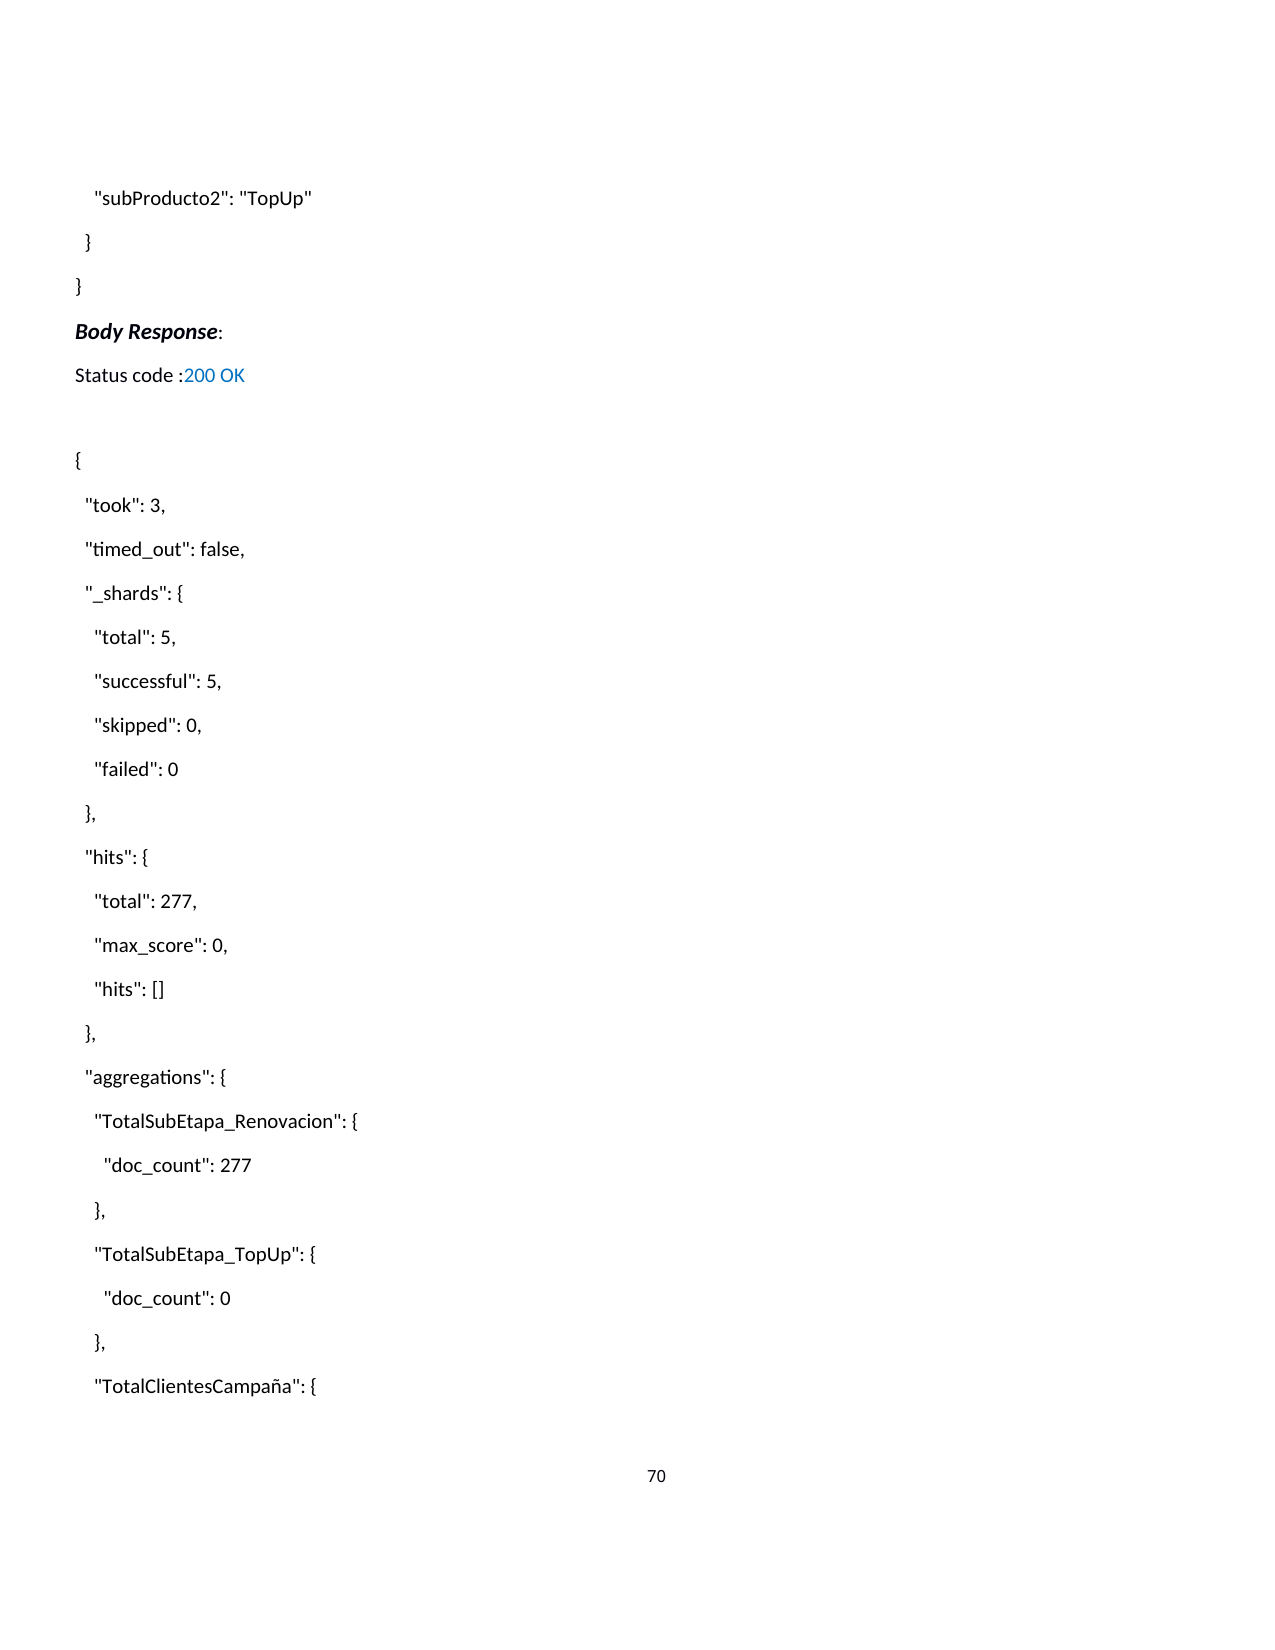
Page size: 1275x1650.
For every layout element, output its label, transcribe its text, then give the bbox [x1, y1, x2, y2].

text "_shards": { [75, 580, 1237, 605]
text "timed_out": false, [75, 536, 1237, 561]
text "successful": 5, [75, 668, 1237, 693]
text "failed": 0 [75, 756, 1237, 782]
text Status code :200 OK [75, 362, 1237, 387]
text "skipped": 0, [75, 712, 1237, 737]
text "subProducto2": "TopUp" [75, 185, 1237, 211]
text "took": 3, [75, 492, 1237, 517]
text "doc_count": 0 [75, 1285, 1237, 1310]
text "doc_count": 277 [75, 1153, 1237, 1178]
text "TotalClientesCampaña": { [75, 1373, 1237, 1398]
text "total": 277, [75, 888, 1237, 914]
text } [75, 229, 1237, 254]
text "total": 5, [75, 624, 1237, 649]
text "max_score": 0, [75, 932, 1237, 958]
text "aggregations": { [75, 1064, 1237, 1090]
text }, [75, 1021, 1237, 1046]
text { [75, 448, 1237, 473]
text } [75, 273, 1237, 299]
text }, [75, 800, 1237, 826]
text }, [75, 1329, 1237, 1354]
text "hits": { [75, 844, 1237, 870]
text }, [75, 1197, 1237, 1222]
text "hits": [] [75, 976, 1237, 1002]
text "TotalSubEtapa_Renovacion": { [75, 1109, 1237, 1134]
text "TotalSubEtapa_TopUp": { [75, 1241, 1237, 1266]
text Body Response: [75, 317, 1237, 345]
